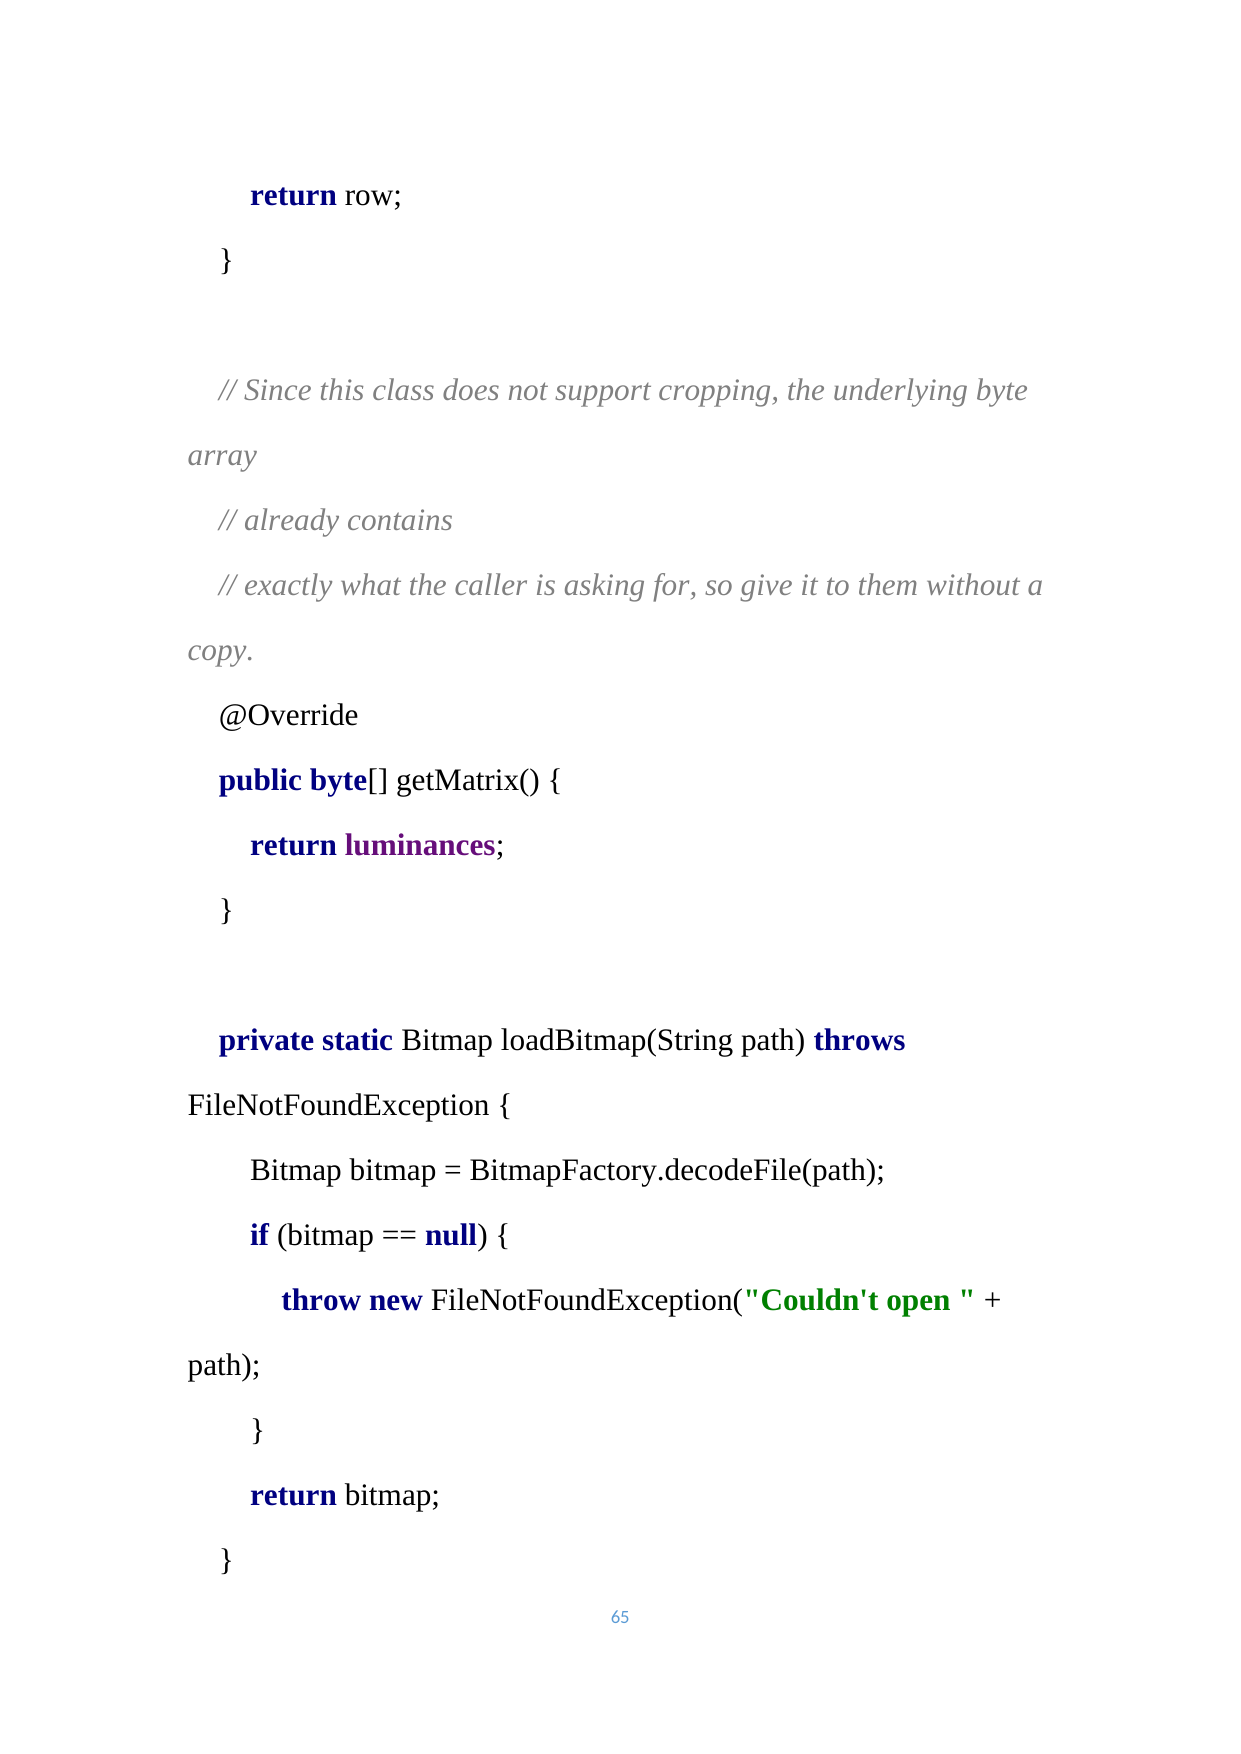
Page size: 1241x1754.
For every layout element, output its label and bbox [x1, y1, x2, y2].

text [187, 162, 1053, 1592]
